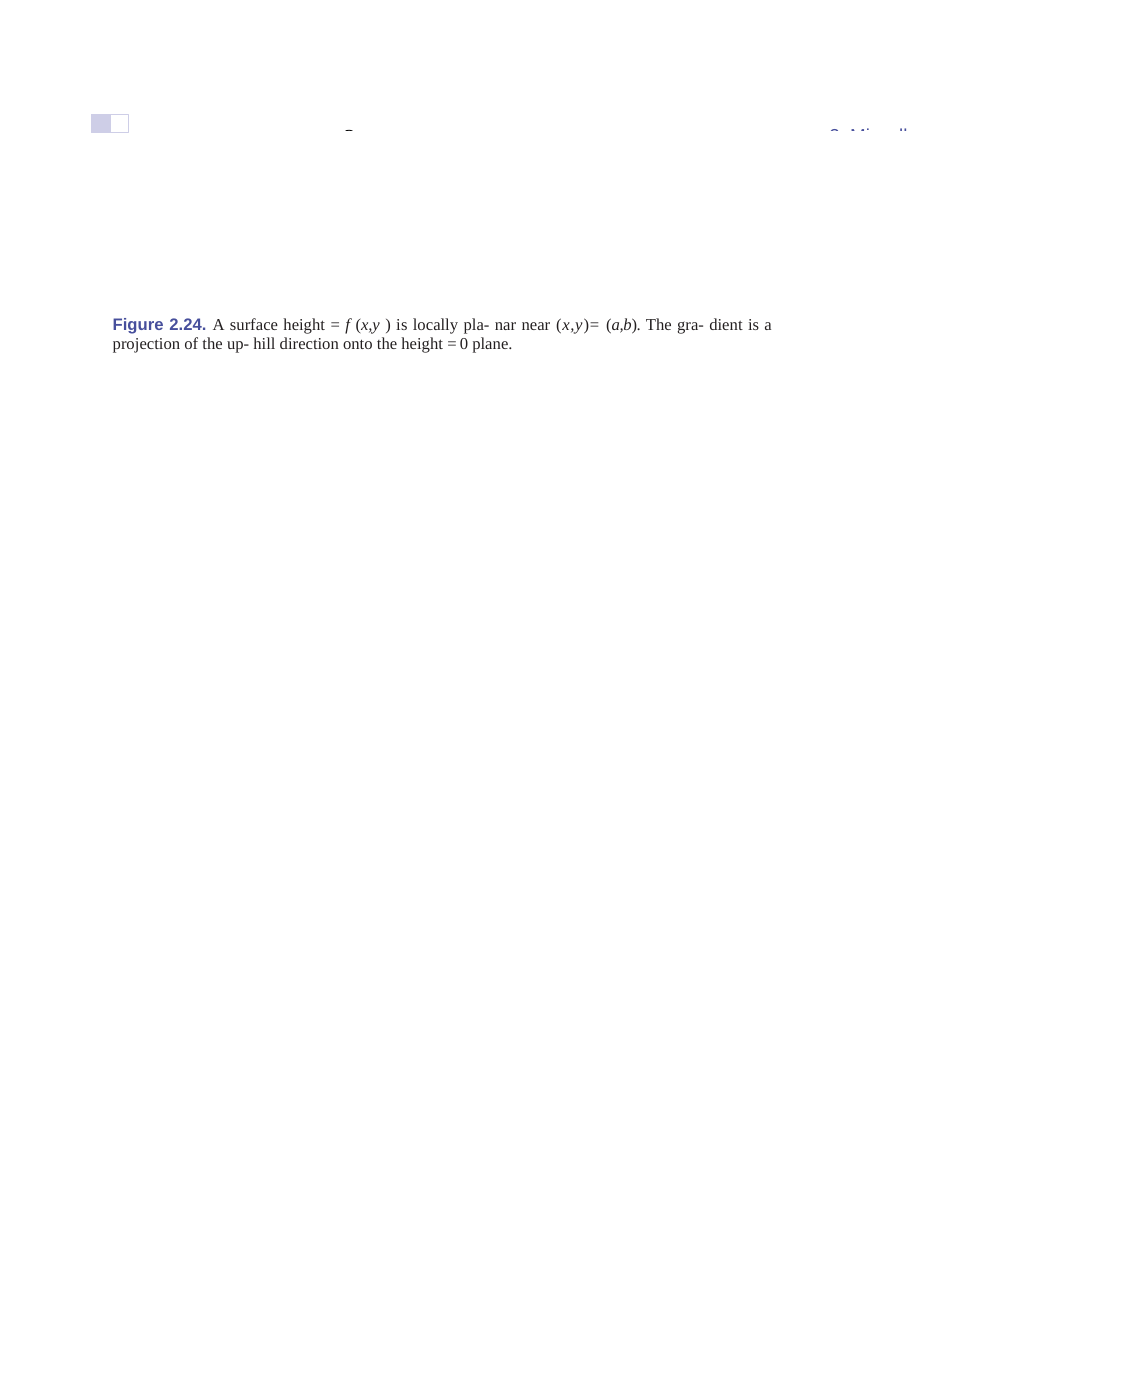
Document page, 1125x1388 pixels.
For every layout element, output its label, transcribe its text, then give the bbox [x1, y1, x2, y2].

text Figure 2.24. A surface height = f (x,y ) is locally pla- nar near (x,y)= (a,b). The gra- dient is a projection of the up- hill direction onto the height = 0 plane. [112, 315, 772, 353]
